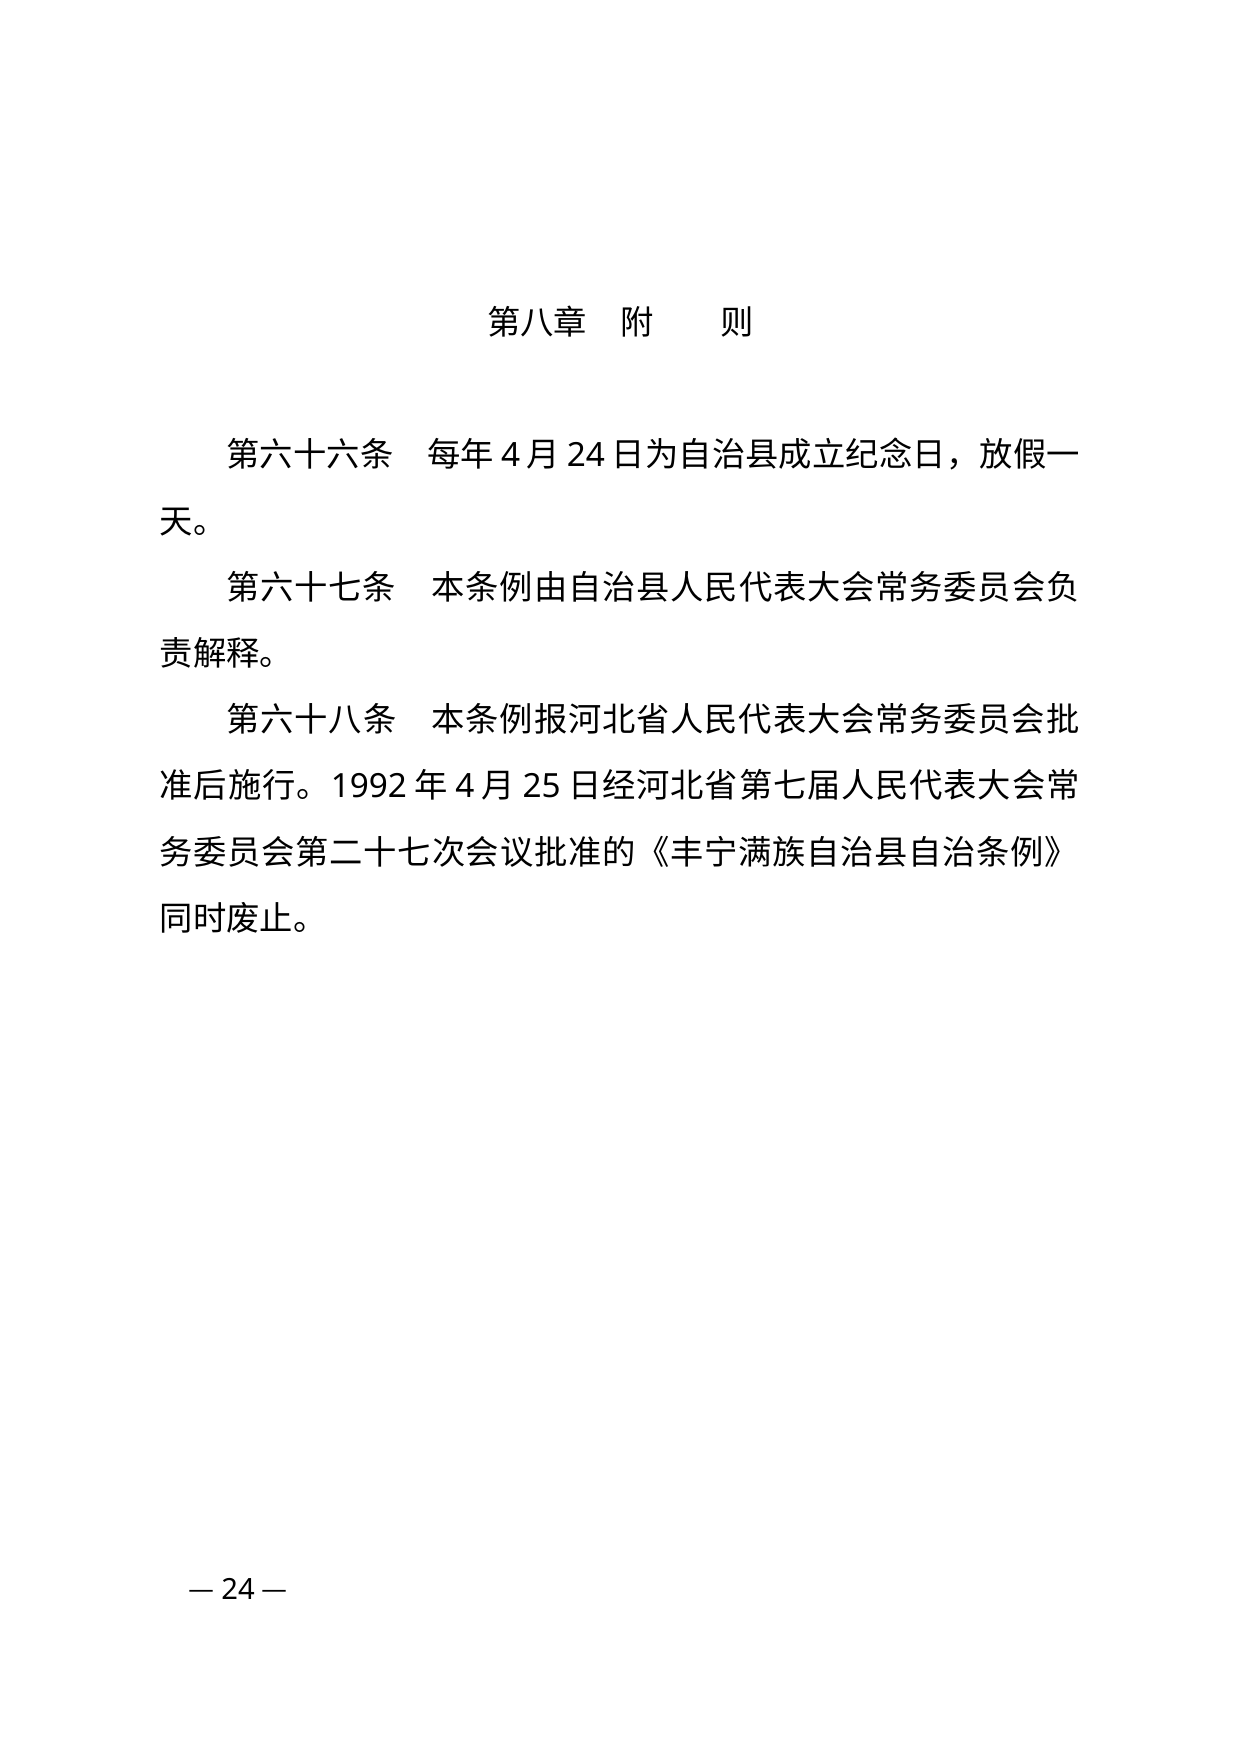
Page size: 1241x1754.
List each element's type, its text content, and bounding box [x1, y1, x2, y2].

text 第六十六条 每年4月24日为自治县成立纪念日，放假一天。 [159, 419, 1081, 552]
text 第八章 附 则 [159, 287, 1081, 353]
text 第六十八条 本条例报河北省人民代表大会常务委员会批准后施行。1992年4月25日经河北省第七届人民代表大会常务委员会第二十七次会议批准的《丰宁满族自治县自治条例》同时废止。 [159, 684, 1081, 949]
text 第六十七条 本条例由自治县人民代表大会常务委员会负责解释。 [159, 552, 1081, 684]
